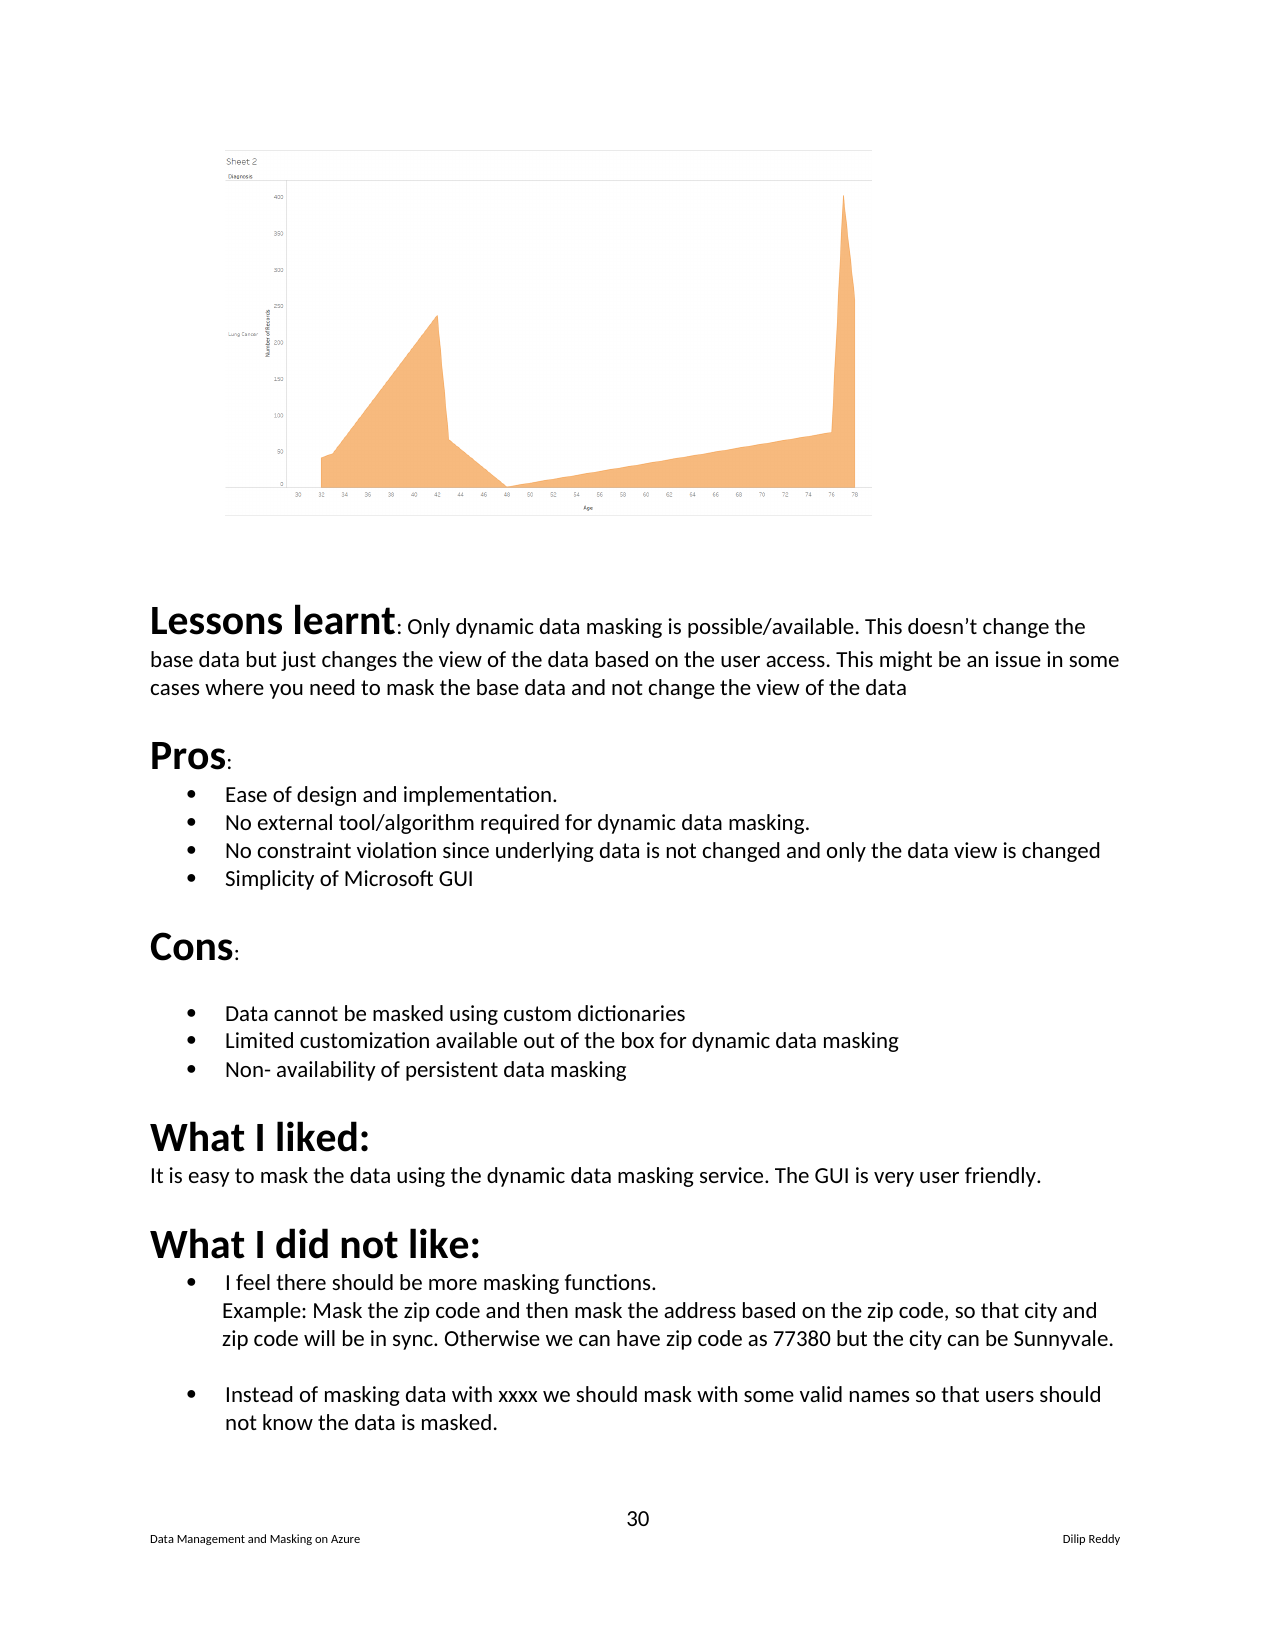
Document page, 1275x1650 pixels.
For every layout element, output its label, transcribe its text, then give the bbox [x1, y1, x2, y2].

text Lessons learnt: Only dynamic data masking is possible/available. This doesn’t change the base data but just changes the view of the data based on the user access. This might be an issue in some cases where you need to mask the base data and not change the view of the data [150, 594, 1125, 701]
text What I did not like: [150, 1218, 1125, 1268]
list Simplicity of Microsoft GUI [187, 864, 1125, 892]
picture [225, 150, 872, 516]
text It is easy to mask the data using the dynamic data masking service. The GUI is very user friendly. [150, 1162, 1125, 1189]
list Instead of masking data with xxxx we should mask with some valid names so that users should not know the data is masked. [187, 1381, 1125, 1437]
list Limited customization available out of the box for dynamic data masking [187, 1027, 1125, 1055]
list Non- availability of persistent data masking [187, 1055, 1125, 1083]
list I feel there should be more masking functions. [187, 1268, 1125, 1296]
list No external tool/algorithm required for dynamic data masking. [187, 808, 1125, 836]
text zip code will be in sync. Otherwise we can have zip code as 77380 but the city can be Sunnyvale. [150, 1324, 1125, 1352]
list Data cannot be masked using custom dictionaries [187, 999, 1125, 1027]
text Pros: [150, 729, 1125, 780]
list Ease of design and implementation. [187, 780, 1125, 808]
text Example: Mask the zip code and then mask the address based on the zip code, so that city and [150, 1296, 1125, 1324]
list No constraint violation since underlying data is not changed and only the data view is changed [187, 836, 1125, 864]
text What I liked: [150, 1111, 1125, 1162]
text Cons: [150, 920, 1125, 971]
